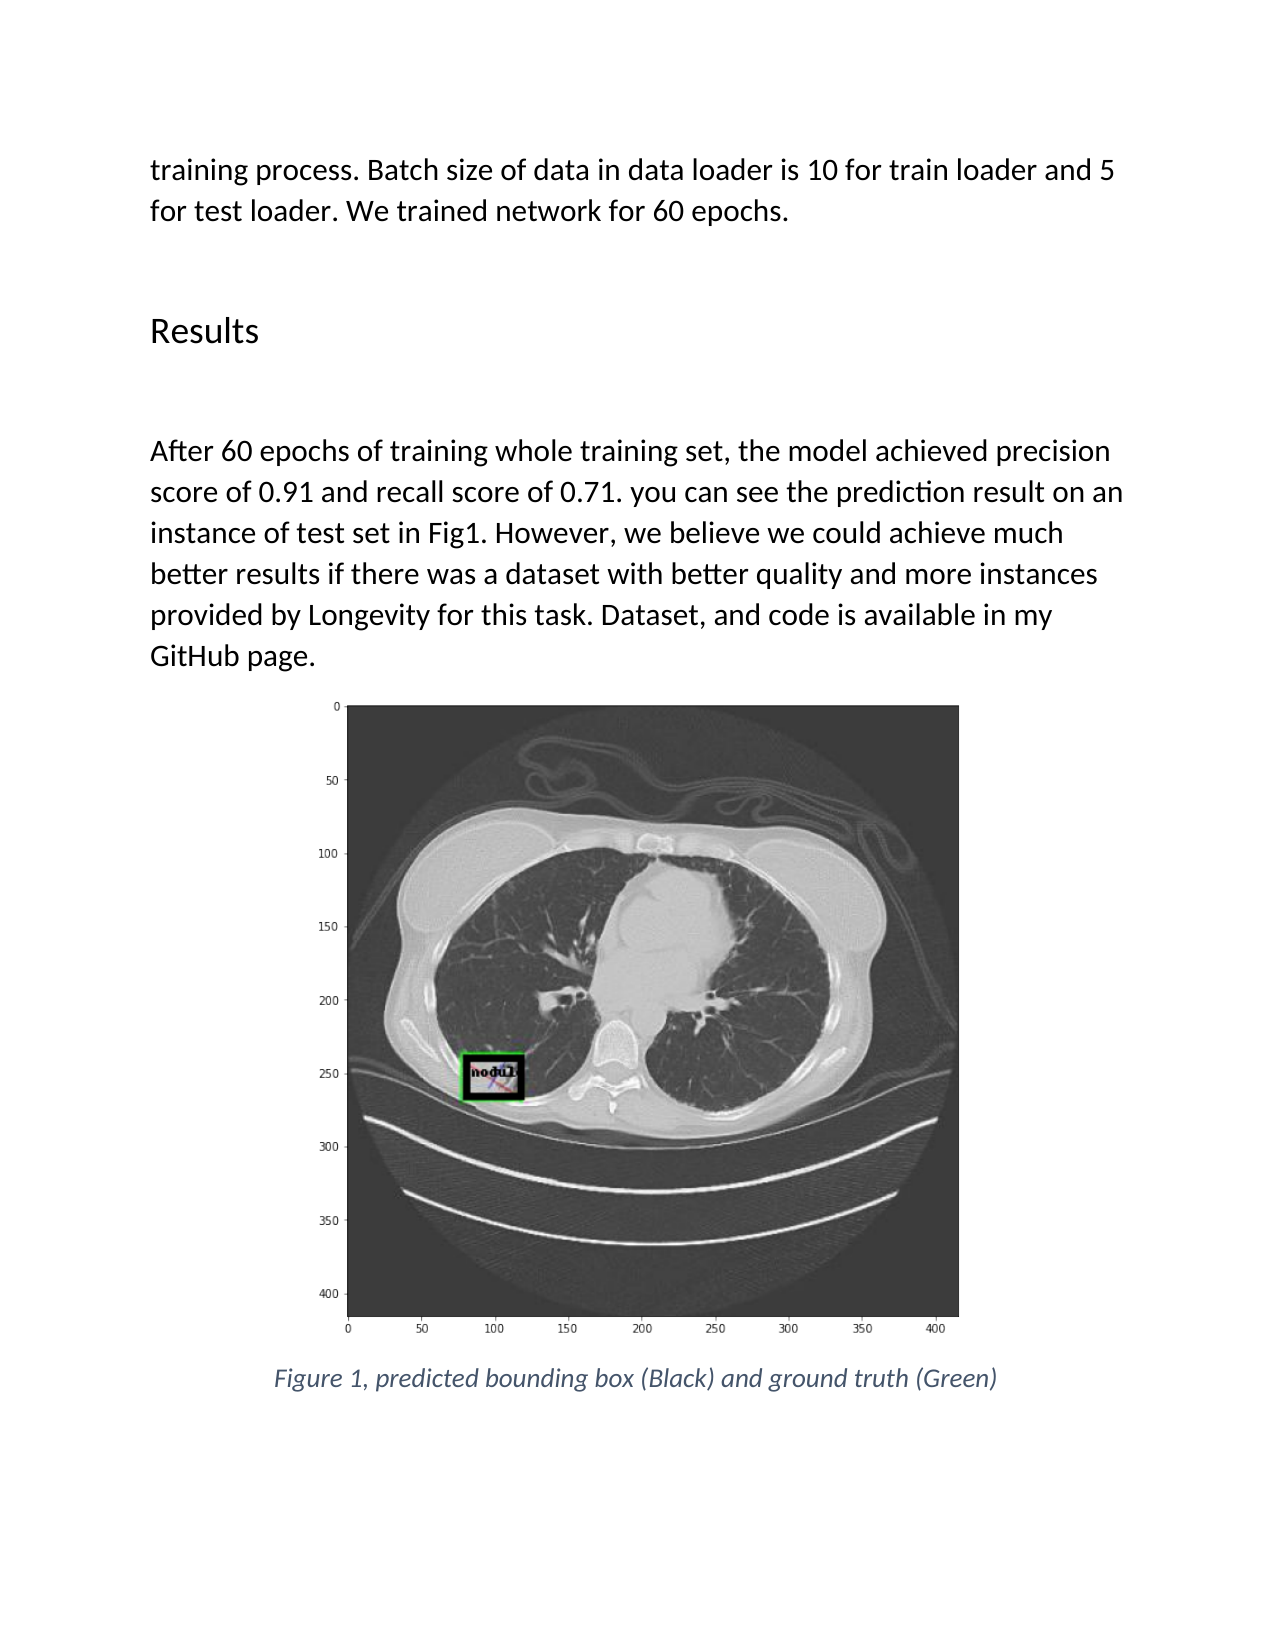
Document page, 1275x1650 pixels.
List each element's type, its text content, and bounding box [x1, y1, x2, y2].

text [150, 150, 1125, 229]
text Results [150, 307, 1125, 353]
text After 60 epochs of training whole training set, the model achieved precision score of 0.91 and recall score of 0.71. you can see the prediction result on an instance of test set in Fig1. However, we believe we could achieve much better results if there was a dataset with better quality and more instances provided by Longevity for this task. Dataset, and code is available in my GitHub page. [150, 431, 1125, 674]
picture [310, 694, 965, 1343]
text Figure 1, predicted bounding box (Black) and ground truth (Green) [150, 1361, 1125, 1394]
